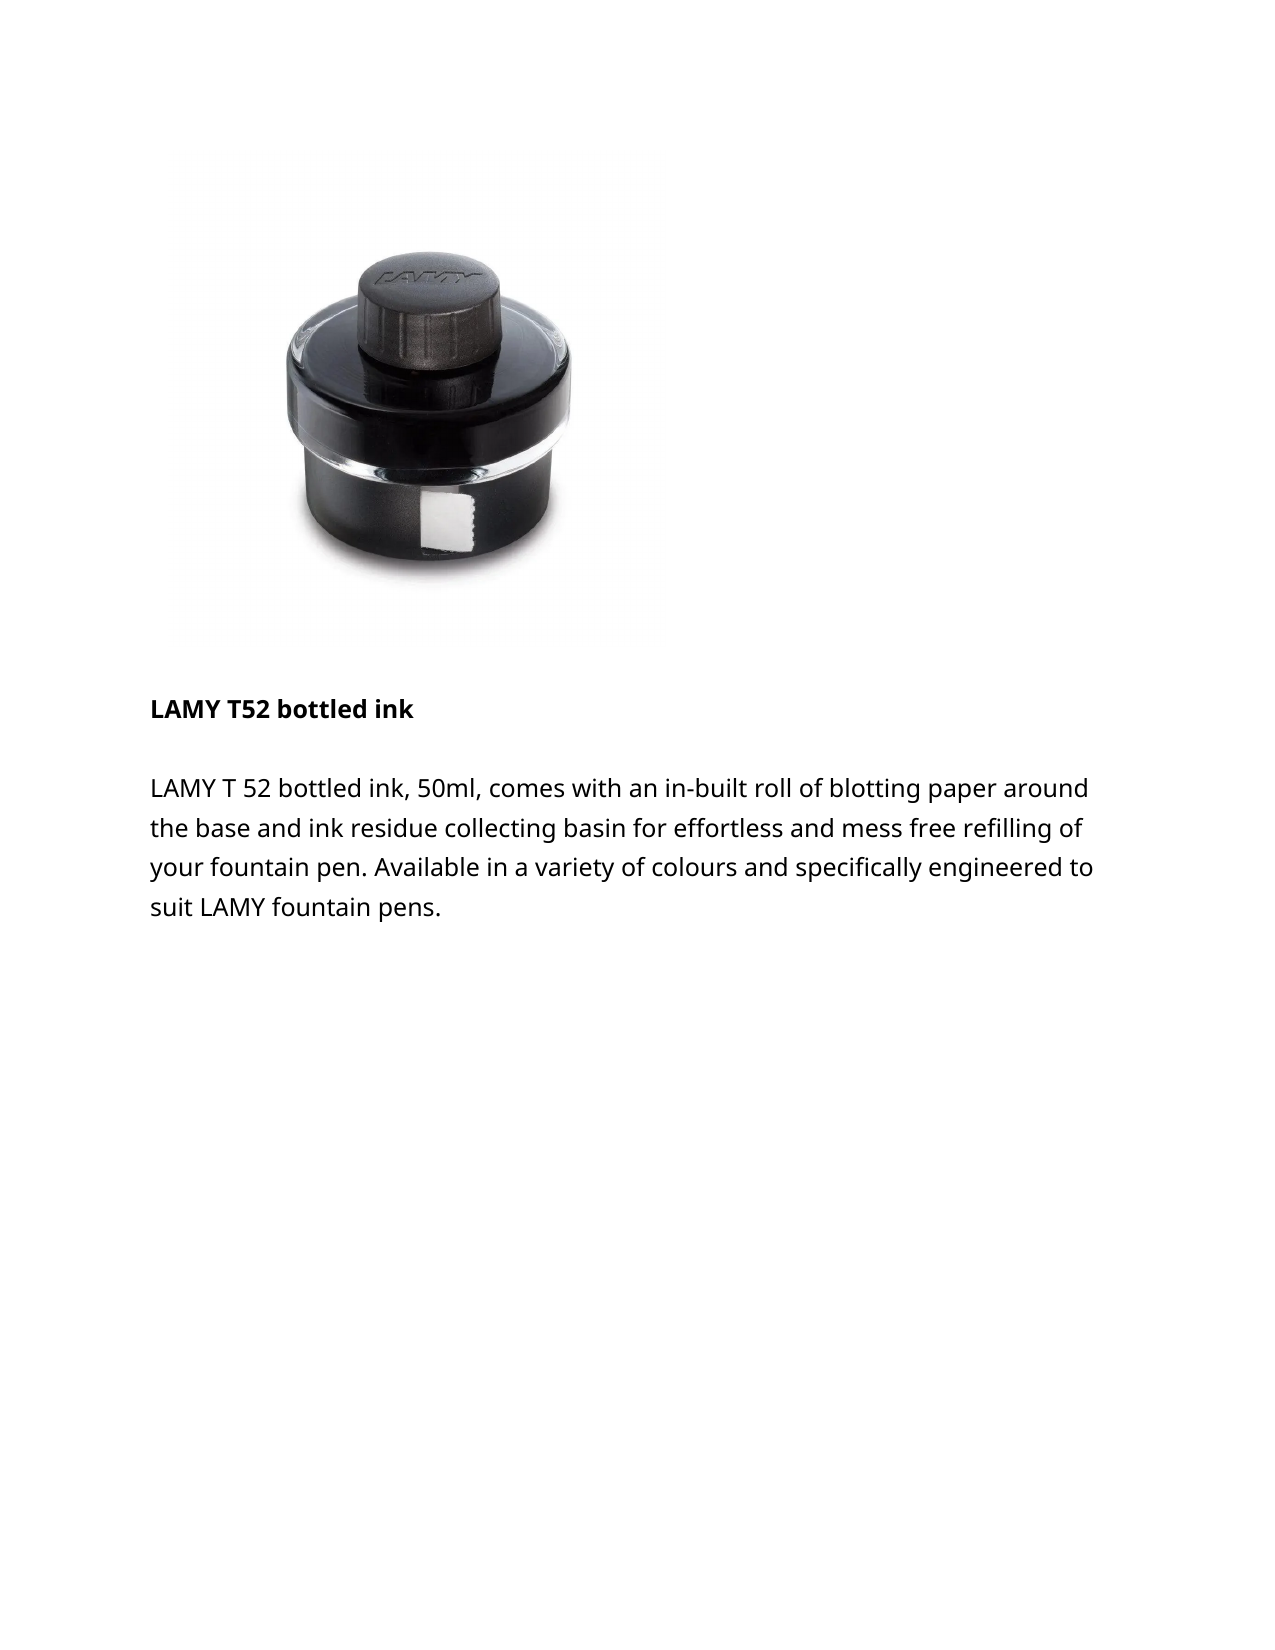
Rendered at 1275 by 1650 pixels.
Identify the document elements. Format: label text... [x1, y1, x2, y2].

text LAMY T52 bottled ink [150, 692, 1125, 726]
text LAMY T 52 bottled ink, 50ml, comes with an in-built roll of blotting paper around the base and ink residue collecting basin for effortless and mess free refilling of your fountain pen. Available in a variety of colours and specifically engineered to suit LAMY fountain pens. [150, 771, 1125, 923]
